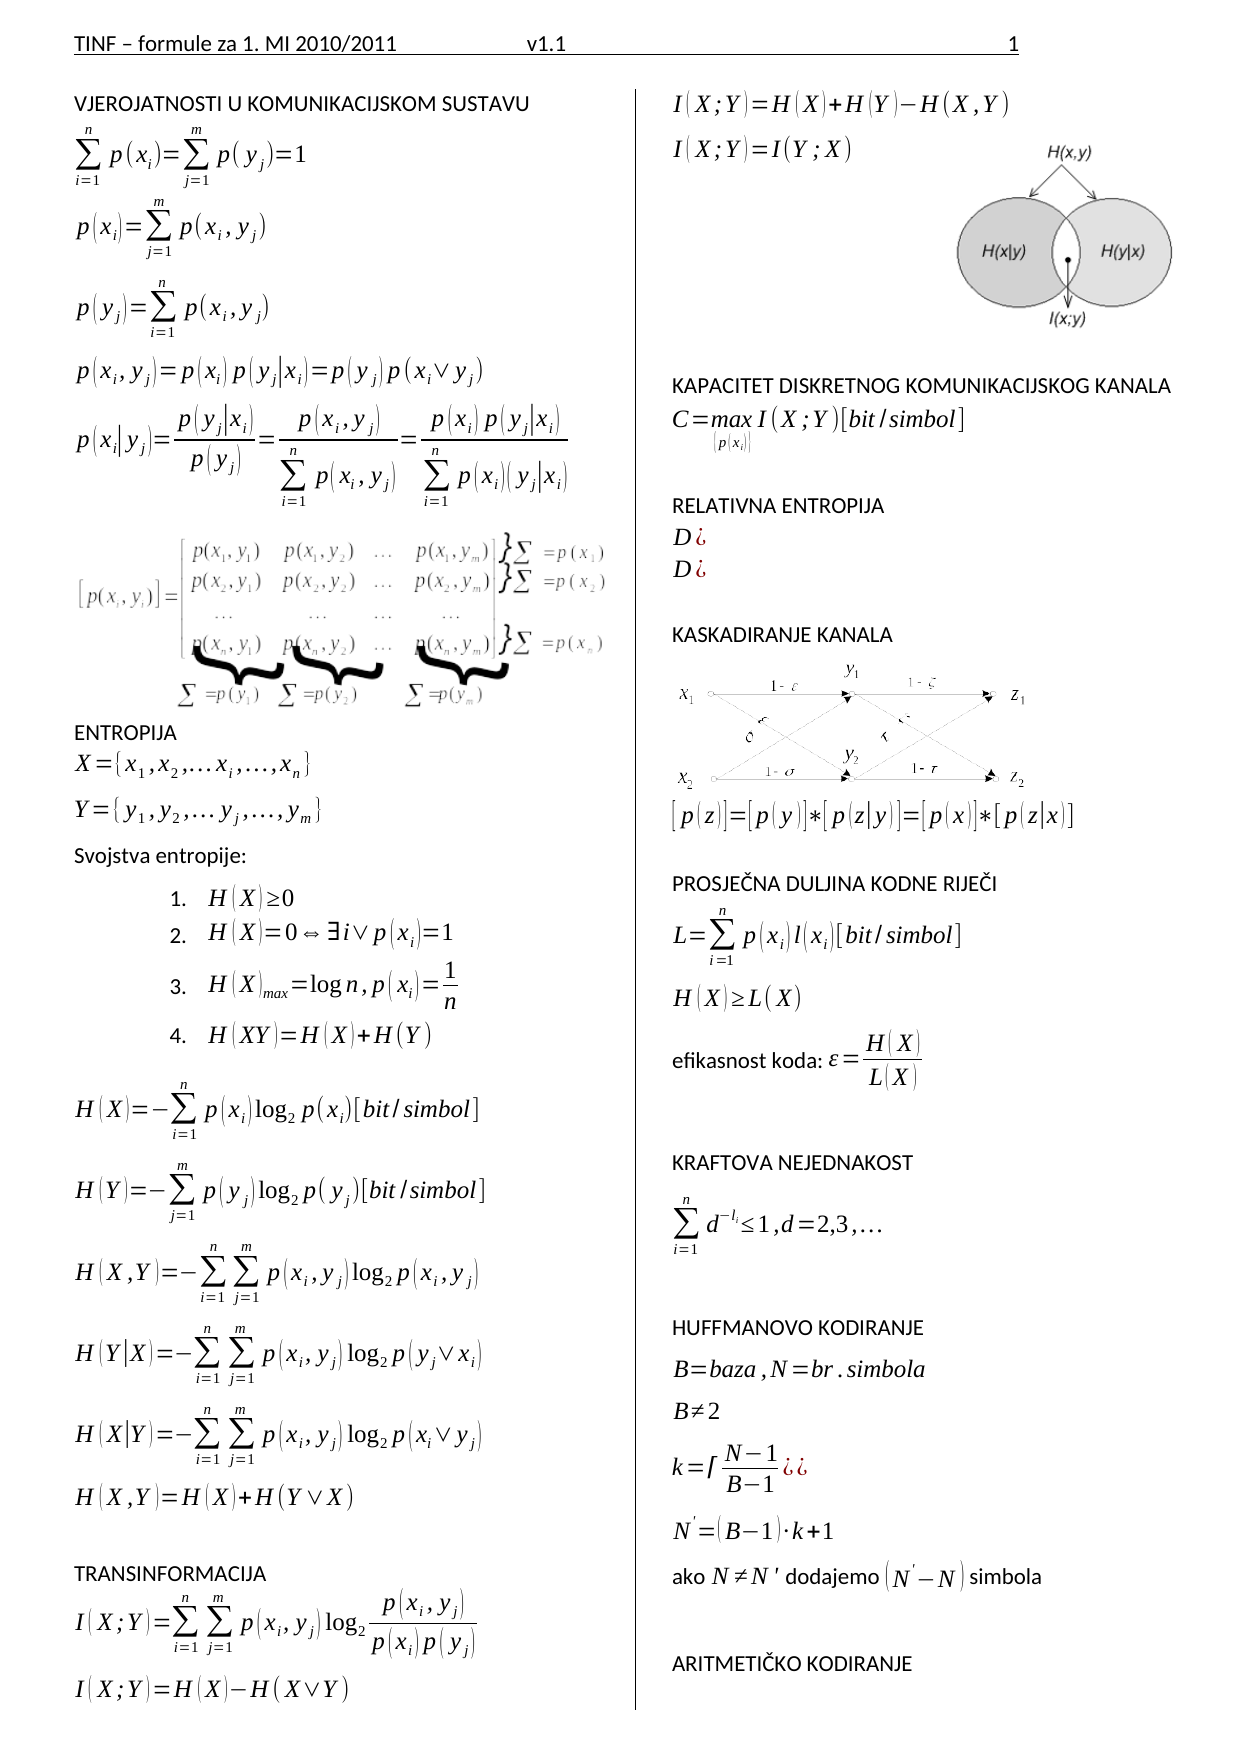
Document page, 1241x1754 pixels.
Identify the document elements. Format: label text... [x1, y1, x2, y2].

text HUFFMANOVO KODIRANJE [672, 1313, 1196, 1342]
picture [940, 133, 1191, 341]
text ARITMETIČKO KODIRANJE [672, 1649, 1196, 1678]
text Svojstva entropije: [74, 841, 598, 869]
text KASKADIRANJE KANALA [672, 620, 1196, 648]
text efikasnost koda: [672, 1027, 1196, 1092]
text PROSJEČNA DULJINA KODNE RIJEČI [672, 869, 1196, 897]
text VJEROJATNOSTI U KOMUNIKACIJSKOM SUSTAVU [74, 89, 598, 117]
text KAPACITET DISKRETNOG KOMUNIKACIJSKOG KANALA [672, 372, 1196, 399]
text ako dodajemo simbola [672, 1559, 1196, 1594]
text ENTROPIJA [74, 718, 598, 746]
text TRANSINFORMACIJA [74, 1559, 598, 1587]
text KRAFTOVA NEJEDNAKOST [672, 1148, 1196, 1176]
text RELATIVNA ENTROPIJA [672, 491, 1196, 519]
